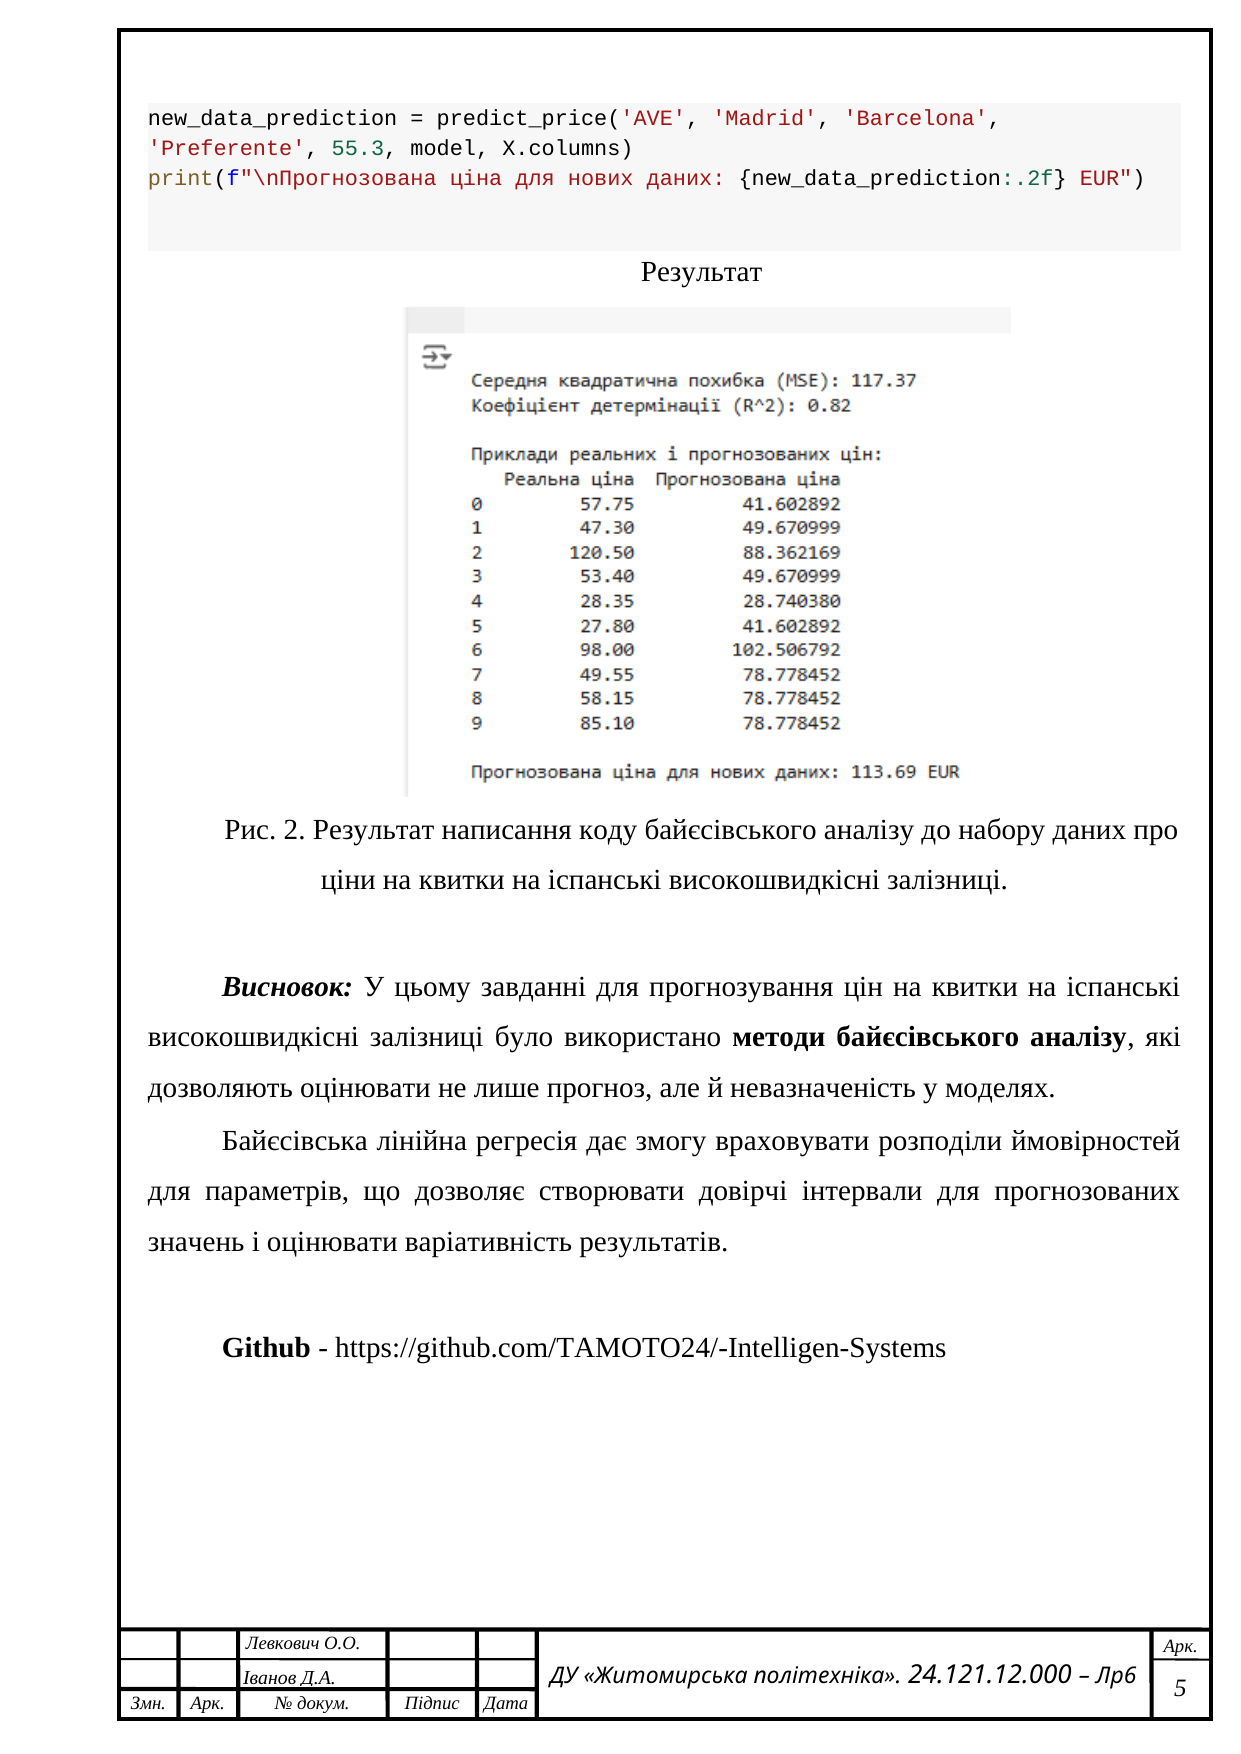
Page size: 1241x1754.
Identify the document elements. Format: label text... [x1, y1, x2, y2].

text Результат [148, 254, 1181, 288]
text Github - https://github.com/TAMOTO24/-Intelligen-Systems [148, 1331, 1181, 1364]
text Висновок: У цьому завданні для прогнозування цін на квитки на іспанські високошвидкісні залізниці було використано методи байєсівського аналізу, які дозволяють оцінювати не лише прогноз, але й невазначеність у моделях. [148, 969, 1181, 1103]
text Байєсівська лінійна регресія дає змогу враховувати розподіли ймовірностей для параметрів, що дозволяє створювати довірчі інтервали для прогнозованих значень і оцінювати варіативність результатів. [148, 1123, 1181, 1257]
text Рис. 2. Результат написання коду байєсівського аналізу до набору даних про ціни на квитки на іспанські високошвидкісні залізниці. [148, 812, 1181, 896]
picture [392, 307, 1011, 797]
text new_data_prediction = predict_price('AVE', 'Madrid', 'Barcelona', 'Preferente', 55.3, model, X.columns) [148, 103, 1181, 162]
text print(f"\nПрогнозована ціна для нових даних: {new_data_prediction:.2f} EUR") [148, 162, 1181, 192]
